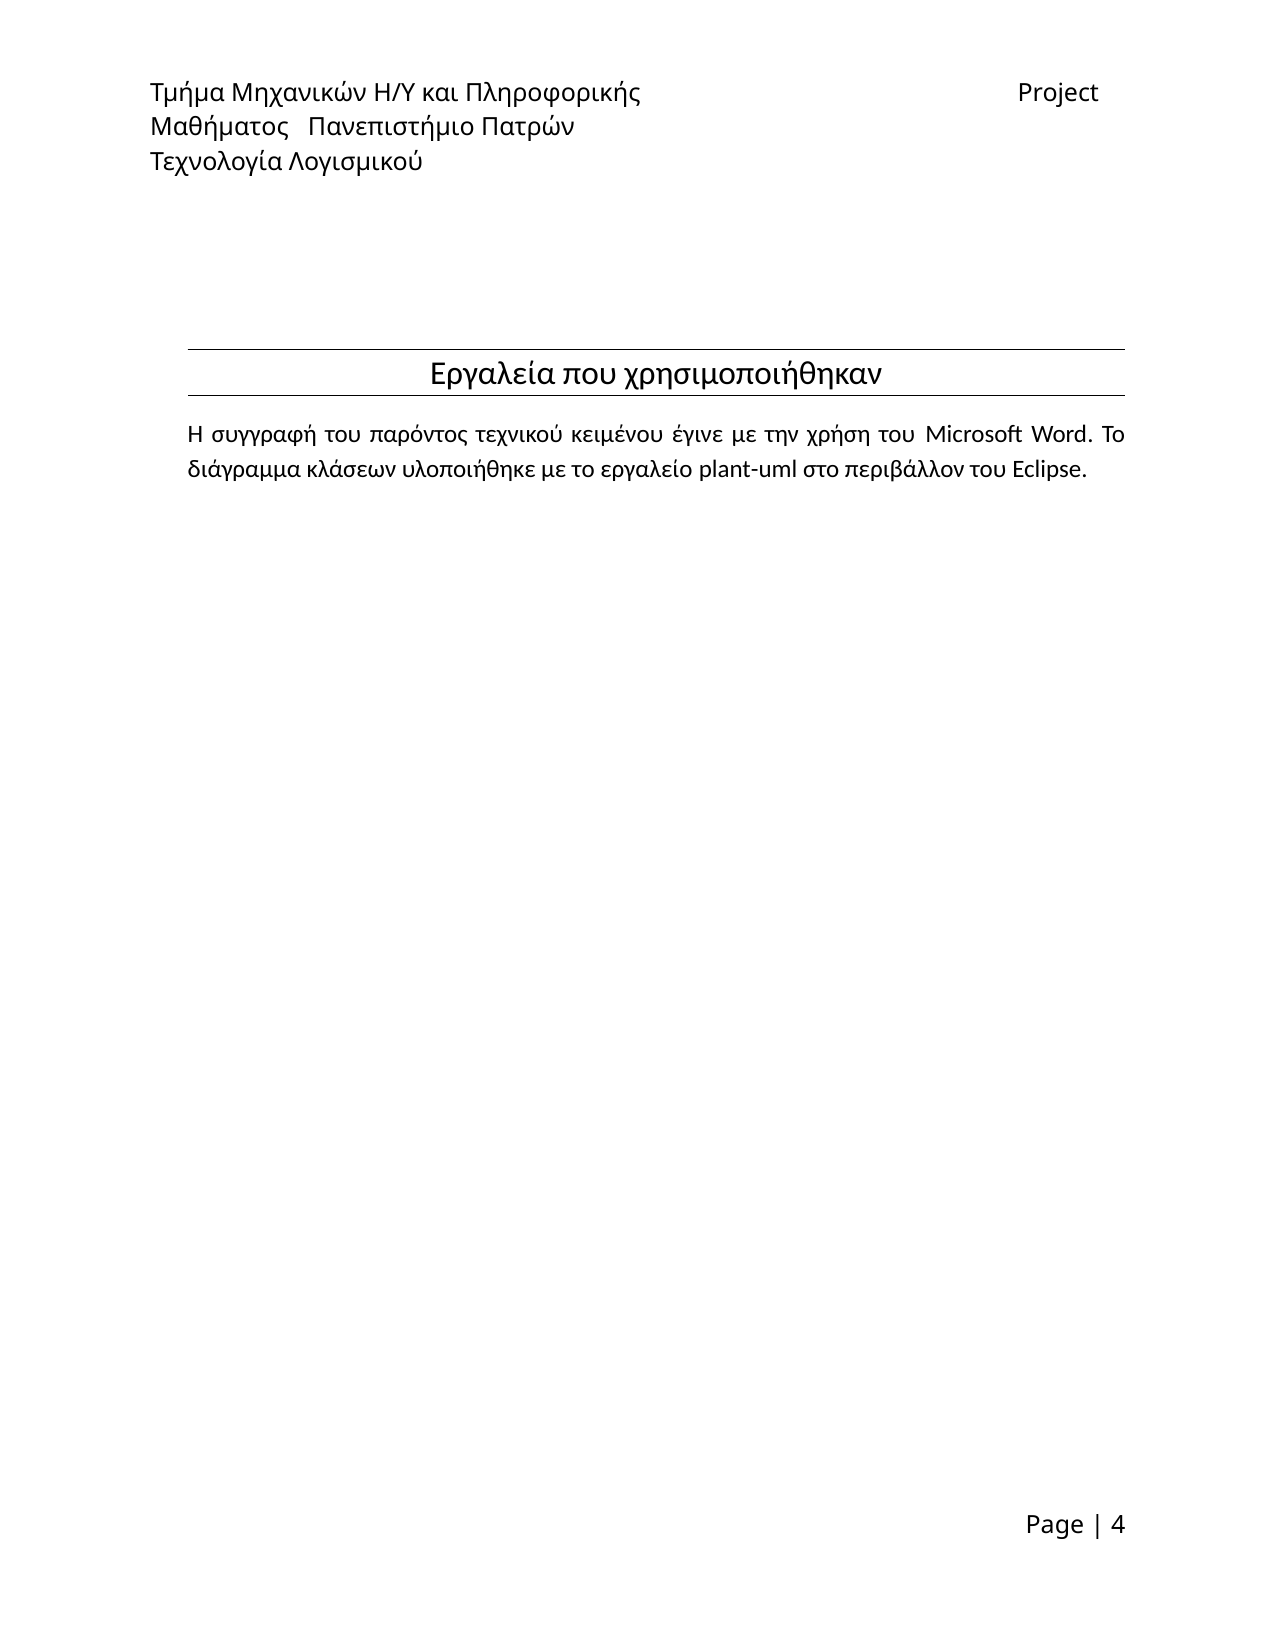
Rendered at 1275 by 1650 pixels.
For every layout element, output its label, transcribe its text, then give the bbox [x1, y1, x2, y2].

text Εργαλεία που χρησιμοποιήθηκαν [187, 350, 1125, 396]
text Η συγγραφή του παρόντος τεχνικού κειμένου έγινε με την χρήση του Microsoft Word. Το διάγραμμα κλάσεων υλοποιήθηκε με το εργαλείο plant-uml στο περιβάλλον του Eclipse. [187, 418, 1125, 484]
